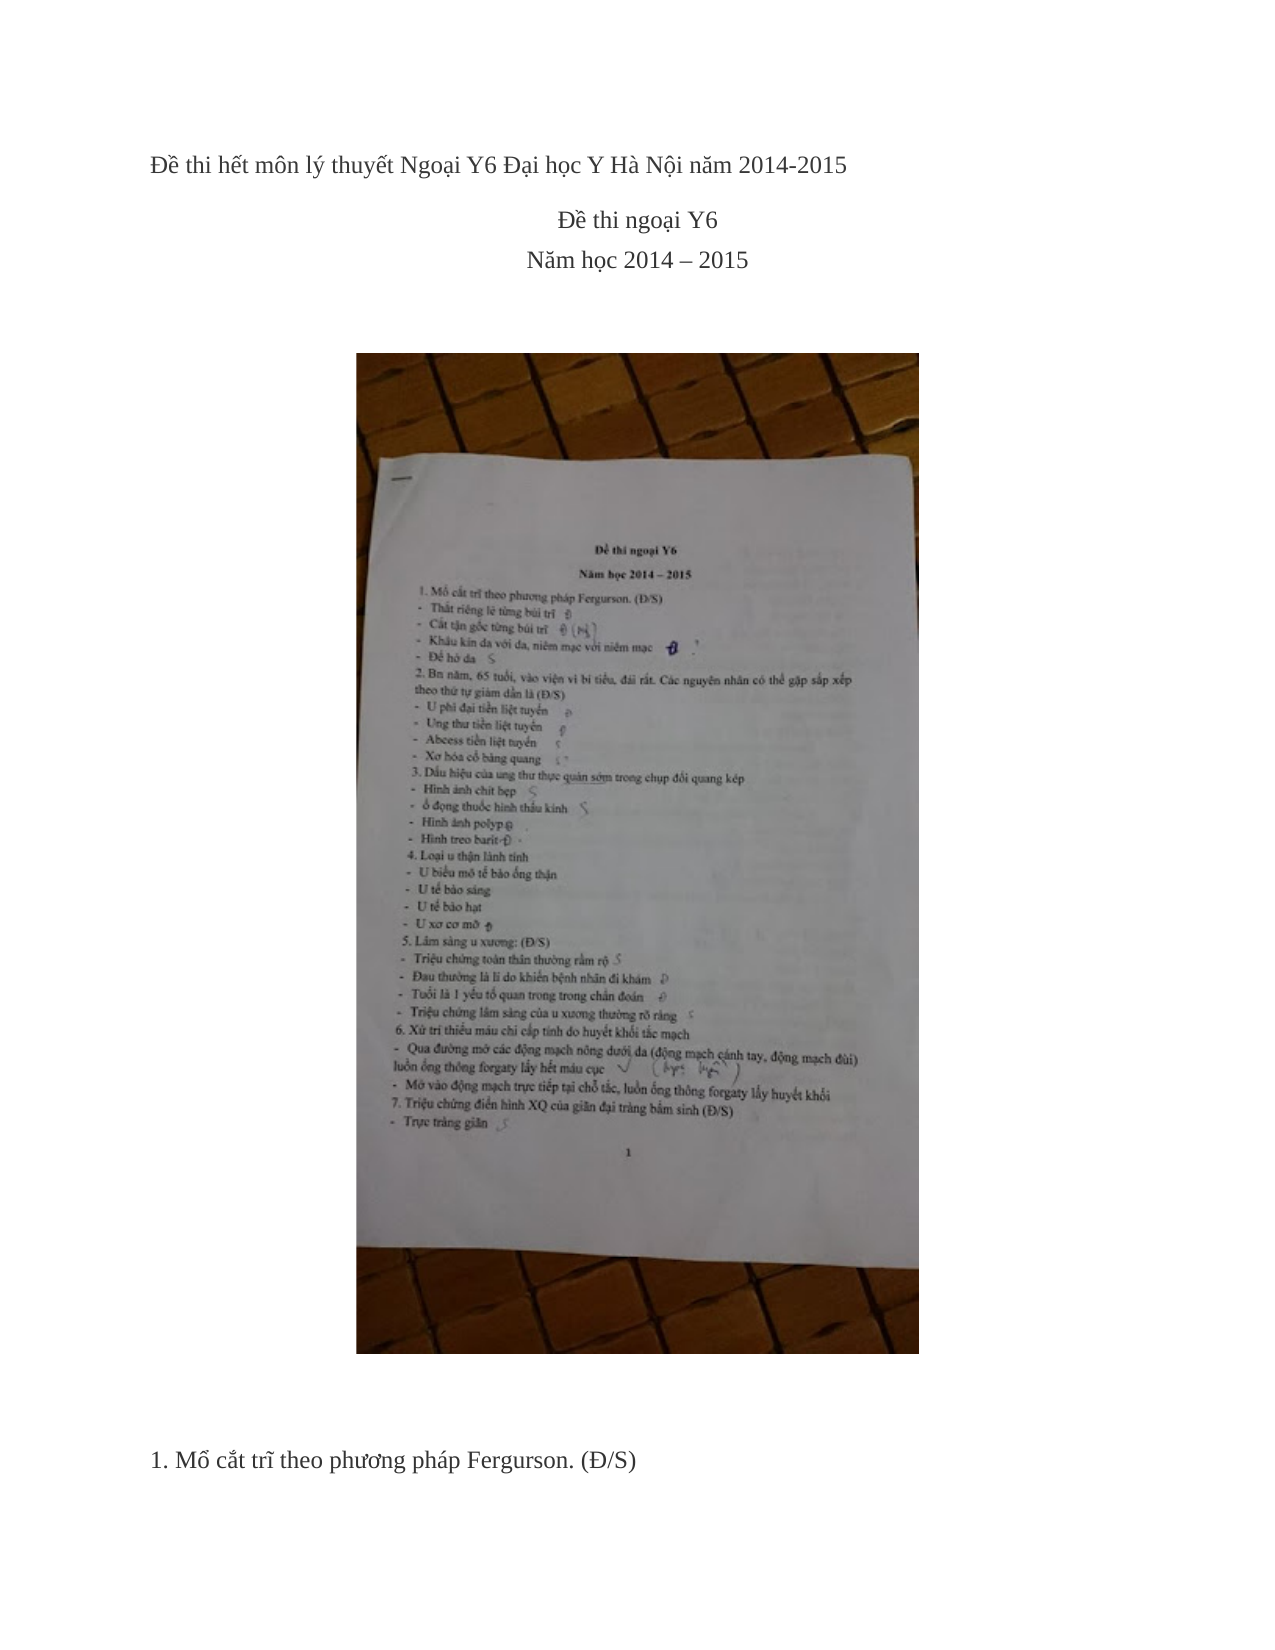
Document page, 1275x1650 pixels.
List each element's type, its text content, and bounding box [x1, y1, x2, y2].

text Năm học 2014 – 2015 [150, 234, 1125, 274]
text Đề thi ngoại Y6 [150, 194, 1125, 234]
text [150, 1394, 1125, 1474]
picture [356, 353, 919, 1354]
text Đề thi hết môn lý thuyết Ngoại Y6 Đại học Y Hà Nội năm 2014-2015 [150, 150, 1125, 179]
